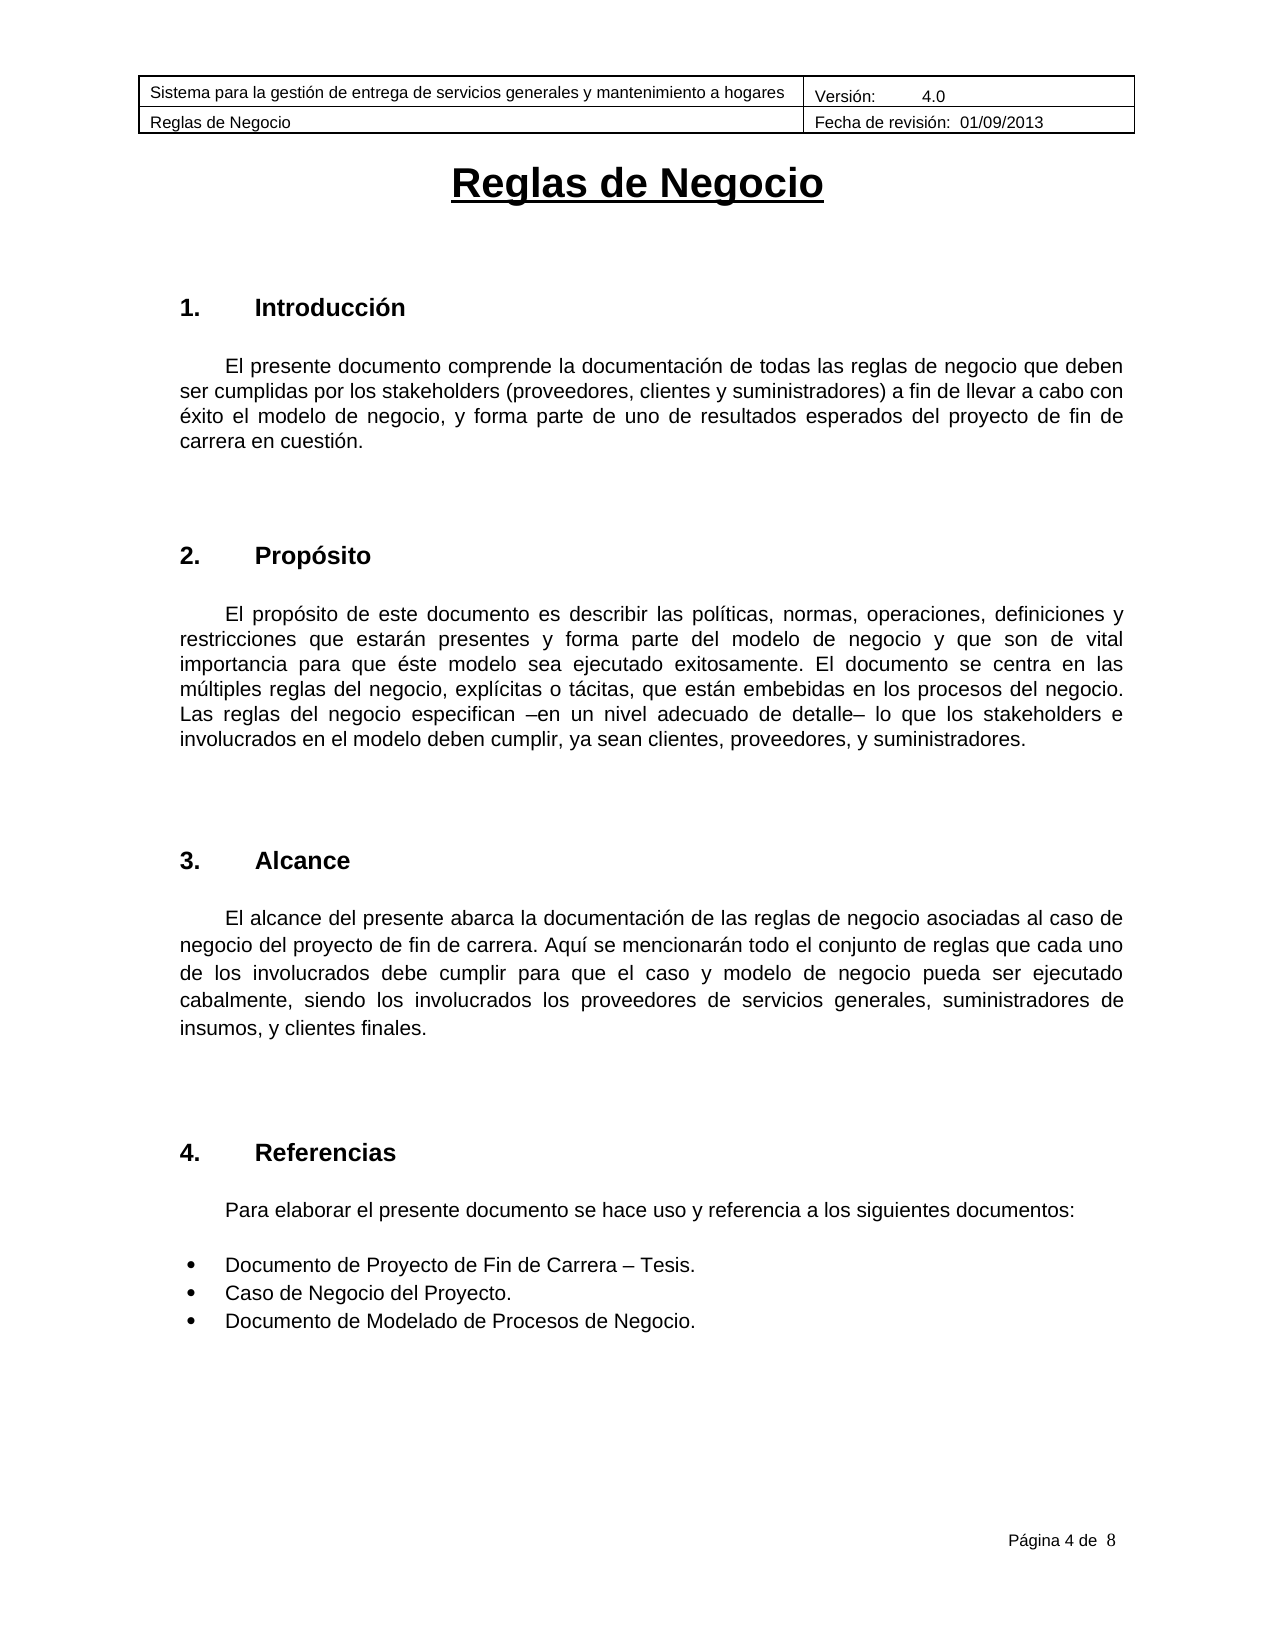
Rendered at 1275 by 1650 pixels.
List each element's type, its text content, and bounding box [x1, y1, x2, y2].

text El presente documento comprende la documentación de todas las reglas de negocio que deben ser cumplidas por los stakeholders (proveedores, clientes y suministradores) a fin de llevar a cabo con éxito el modelo de negocio, y forma parte de uno de resultados esperados del proyecto de fin de carrera en cuestión. [179, 353, 1125, 453]
list Documento de Proyecto de Fin de Carrera – Tesis. [187, 1253, 1125, 1277]
subtitle Referencias [179, 1138, 1125, 1167]
list Documento de Modelado de Procesos de Negocio. [187, 1308, 1125, 1332]
text El alcance del presente abarca la documentación de las reglas de negocio asociadas al caso de negocio del proyecto de fin de carrera. Aquí se mencionarán todo el conjunto de reglas que cada uno de los involucrados debe cumplir para que el caso y modelo de negocio pueda ser ejecutado cabalmente, siendo los involucrados los proveedores de servicios generales, suministradores de insumos, y clientes finales. [179, 906, 1125, 1040]
subtitle Alcance [179, 846, 1125, 874]
list Caso de Negocio del Proyecto. [187, 1281, 1125, 1305]
title Reglas de Negocio [150, 159, 1125, 207]
subtitle Propósito [179, 541, 1125, 569]
text Para elaborar el presente documento se hace uso y referencia a los siguientes documentos: [225, 1198, 1125, 1222]
text El propósito de este documento es describir las políticas, normas, operaciones, definiciones y restricciones que estarán presentes y forma parte del modelo de negocio y que son de vital importancia para que éste modelo sea ejecutado exitosamente. El documento se centra en las múltiples reglas del negocio, explícitas o tácitas, que están embebidas en los procesos del negocio. Las reglas del negocio especifican –en un nivel adecuado de detalle– lo que los stakeholders e involucrados en el modelo deben cumplir, ya sean clientes, proveedores, y suministradores. [179, 601, 1125, 751]
subtitle Introducción [179, 293, 1125, 322]
